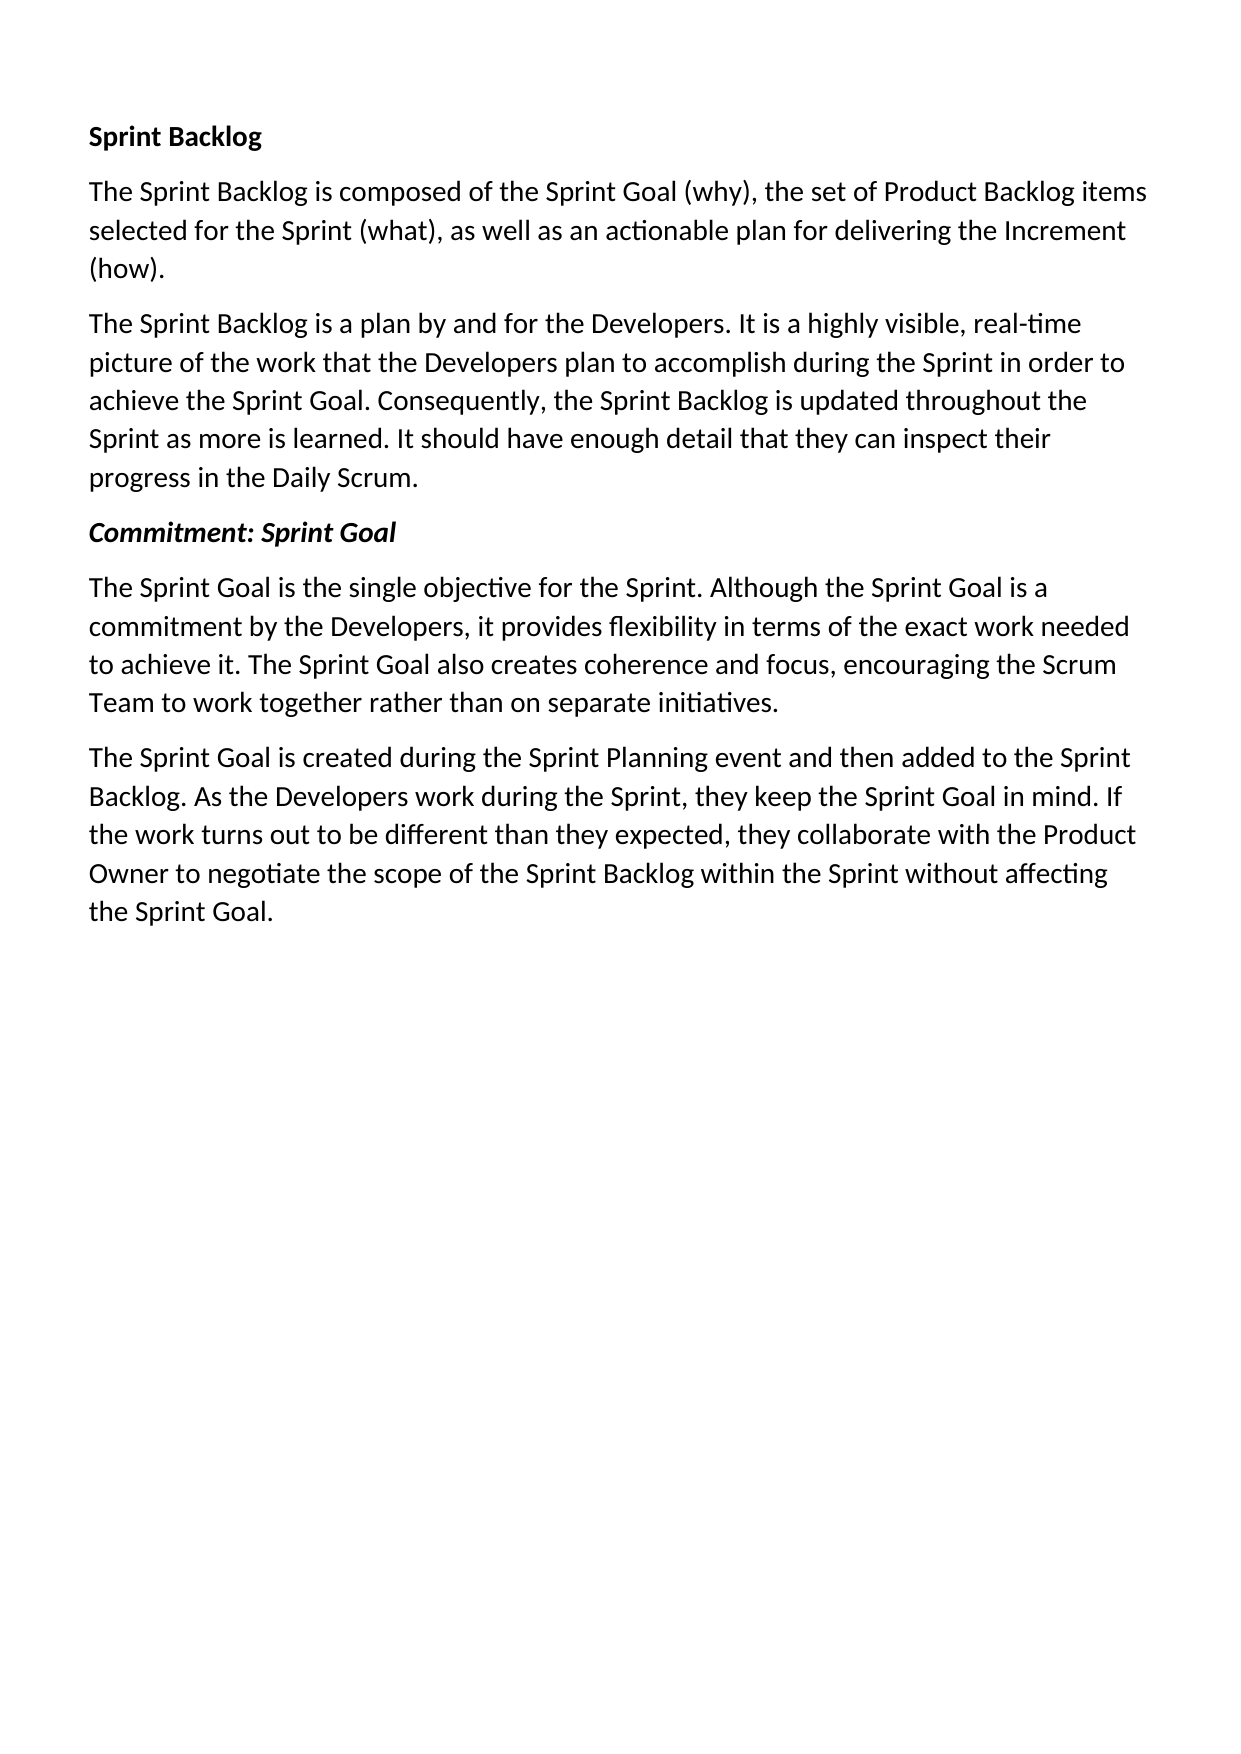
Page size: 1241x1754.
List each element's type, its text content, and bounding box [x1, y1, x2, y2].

text Sprint Backlog [89, 118, 1152, 154]
text The Sprint Goal is created during the Sprint Planning event and then added to the Sprint Backlog. As the Developers work during the Sprint, they keep the Sprint Goal in mind. If the work turns out to be different than they expected, they collaborate with the Product Owner to negotiate the scope of the Sprint Backlog within the Sprint without affecting the Sprint Goal. [89, 739, 1152, 929]
text The Sprint Backlog is a plan by and for the Developers. It is a highly visible, real-time picture of the work that the Developers plan to accomplish during the Sprint in order to achieve the Sprint Goal. Consequently, the Sprint Backlog is updated throughout the Sprint as more is learned. It should have enough detail that they can inspect their progress in the Daily Scrum. [89, 305, 1152, 494]
text The Sprint Goal is the single objective for the Sprint. Although the Sprint Goal is a commitment by the Developers, it provides flexibility in terms of the exact work needed to achieve it. The Sprint Goal also creates coherence and focus, encouraging the Scrum Team to work together rather than on separate initiatives. [89, 569, 1152, 720]
text The Sprint Backlog is composed of the Sprint Goal (why), the set of Product Backlog items selected for the Sprint (what), as well as an actionable plan for delivering the Increment (how). [89, 173, 1152, 286]
text Commitment: Sprint Goal [89, 514, 1152, 550]
